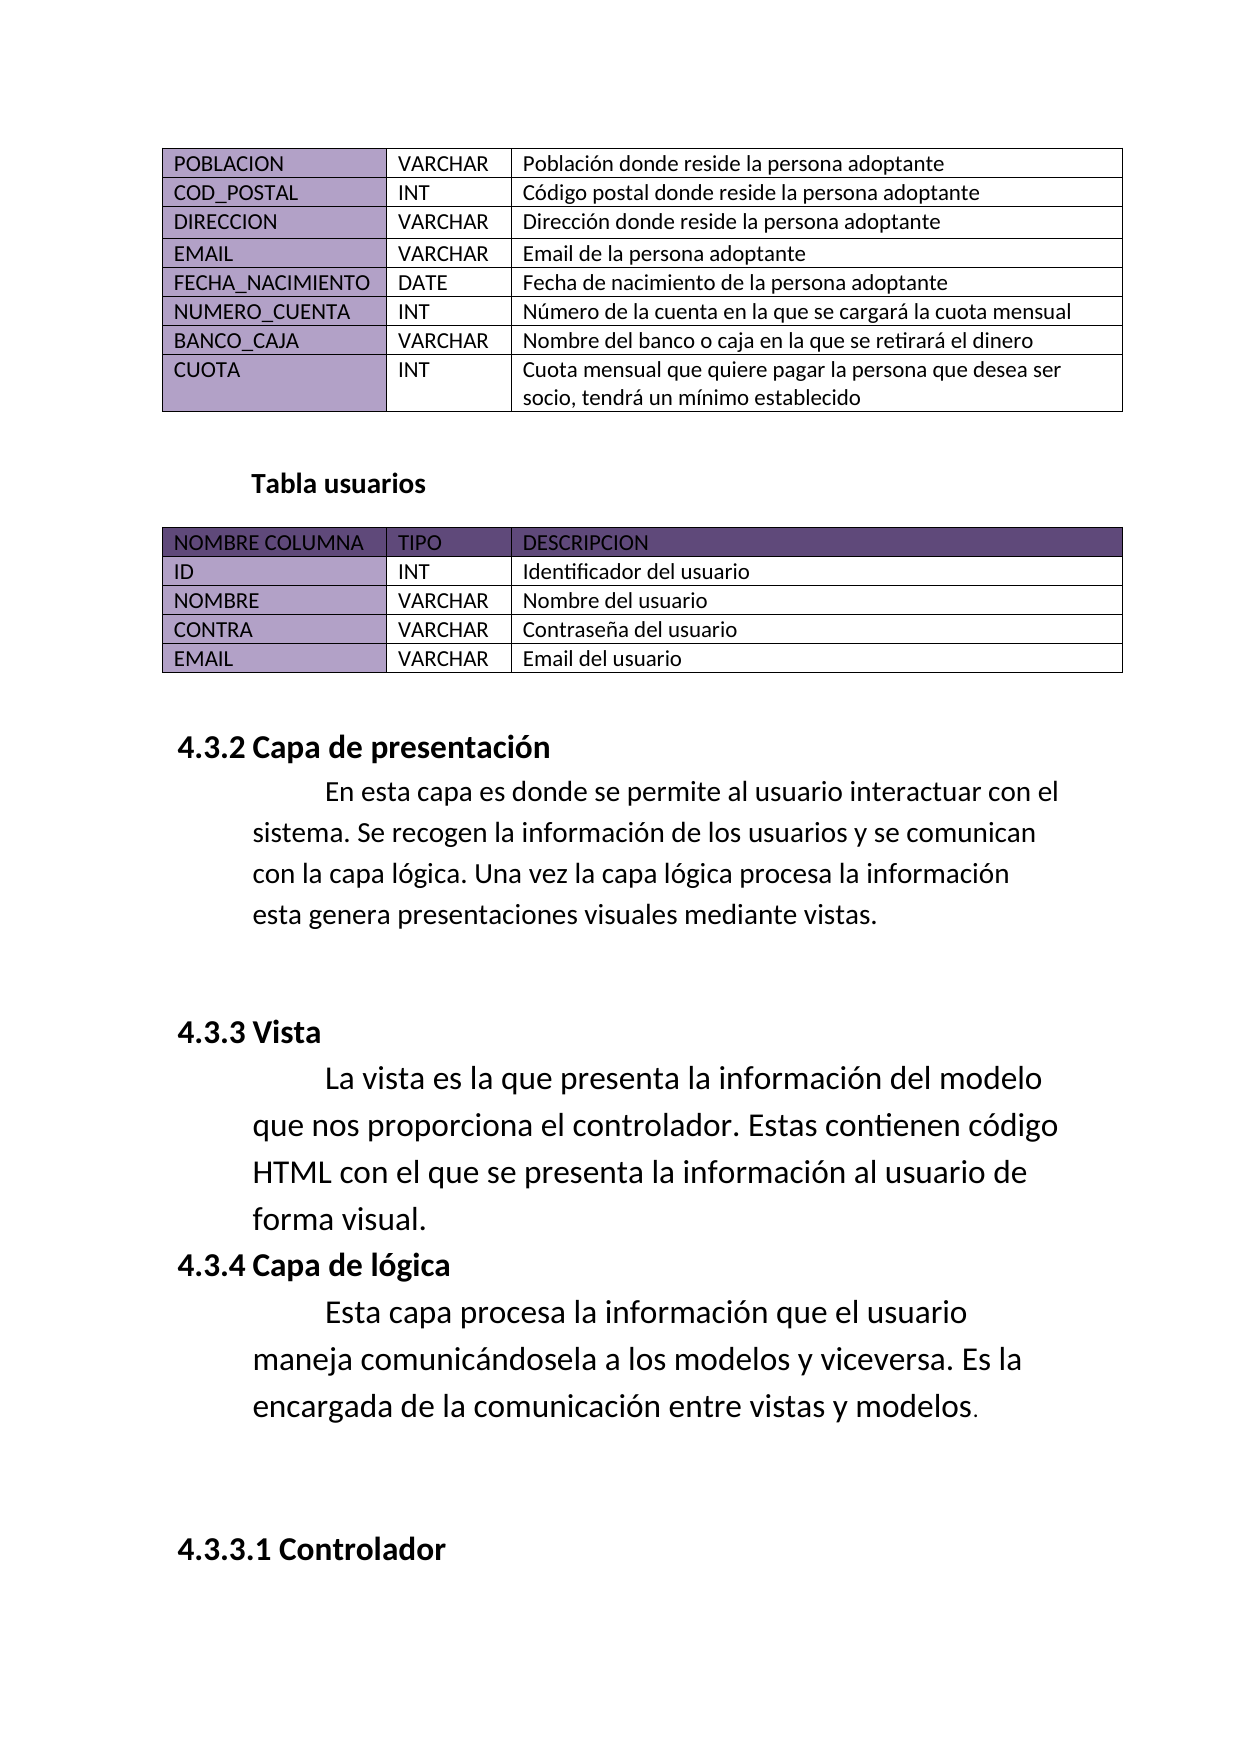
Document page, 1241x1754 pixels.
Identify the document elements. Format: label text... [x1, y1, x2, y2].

table_cell CONTRA [163, 615, 386, 643]
table_cell BANCO_CAJA [163, 326, 386, 354]
table_cell POBLACION [163, 149, 386, 177]
table_cell Email de la persona adoptante [512, 239, 1122, 267]
table_cell VARCHAR [387, 207, 511, 238]
list Capa de lógica [177, 1244, 1063, 1285]
list 4.3.3.1 Controlador [177, 1528, 1063, 1569]
text Tabla usuarios [177, 465, 1063, 501]
table_cell Número de la cuenta en la que se cargará la cuota mensual [512, 297, 1122, 325]
table_cell Dirección donde reside la persona adoptante [512, 207, 1122, 238]
table_cell INT [387, 297, 511, 325]
table_cell Población donde reside la persona adoptante [512, 149, 1122, 177]
list Capa de presentación [177, 726, 1063, 767]
list La vista es la que presenta la información del modelo que nos proporciona el controlador. Estas contienen código HTML con el que se presenta la información al usuario de forma visual. [252, 1057, 1063, 1238]
table_header NOMBRE COLUMNA [163, 528, 386, 556]
table_cell NUMERO_CUENTA [163, 297, 386, 325]
table_cell VARCHAR [387, 644, 511, 672]
table_cell COD_POSTAL [163, 178, 386, 206]
table_cell INT [387, 355, 511, 411]
list Vista [177, 1011, 1063, 1051]
table_cell DATE [387, 268, 511, 296]
table_header TIPO [387, 528, 511, 556]
table_cell NOMBRE [163, 586, 386, 614]
table_cell Email del usuario [512, 644, 1122, 672]
list Esta capa procesa la información que el usuario maneja comunicándosela a los modelos y viceversa. Es la encargada de la comunicación entre vistas y modelos. [252, 1291, 1063, 1426]
table_cell Nombre del banco o caja en la que se retirará el dinero [512, 326, 1122, 354]
table_cell EMAIL [163, 239, 386, 267]
table_cell Identificador del usuario [512, 557, 1122, 585]
table_cell INT [387, 178, 511, 206]
table_cell Fecha de nacimiento de la persona adoptante [512, 268, 1122, 296]
list En esta capa es donde se permite al usuario interactuar con el sistema. Se recogen la información de los usuarios y se comunican con la capa lógica. Una vez la capa lógica procesa la información esta genera presentaciones visuales mediante vistas. [252, 773, 1063, 931]
table_cell Nombre del usuario [512, 586, 1122, 614]
table_cell VARCHAR [387, 615, 511, 643]
table_cell INT [387, 557, 511, 585]
table_cell VARCHAR [387, 239, 511, 267]
table_cell VARCHAR [387, 326, 511, 354]
table_cell ID [163, 557, 386, 585]
table_cell VARCHAR [387, 586, 511, 614]
table_cell VARCHAR [387, 149, 511, 177]
table_cell EMAIL [163, 644, 386, 672]
table_header DESCRIPCION [512, 528, 1122, 556]
table_cell FECHA_NACIMIENTO [163, 268, 386, 296]
table_cell CUOTA [163, 355, 386, 411]
table_cell Contraseña del usuario [512, 615, 1122, 643]
table_cell Código postal donde reside la persona adoptante [512, 178, 1122, 206]
table_cell DIRECCION [163, 207, 386, 238]
table_cell Cuota mensual que quiere pagar la persona que desea ser socio, tendrá un mínimo establecido [512, 355, 1122, 411]
